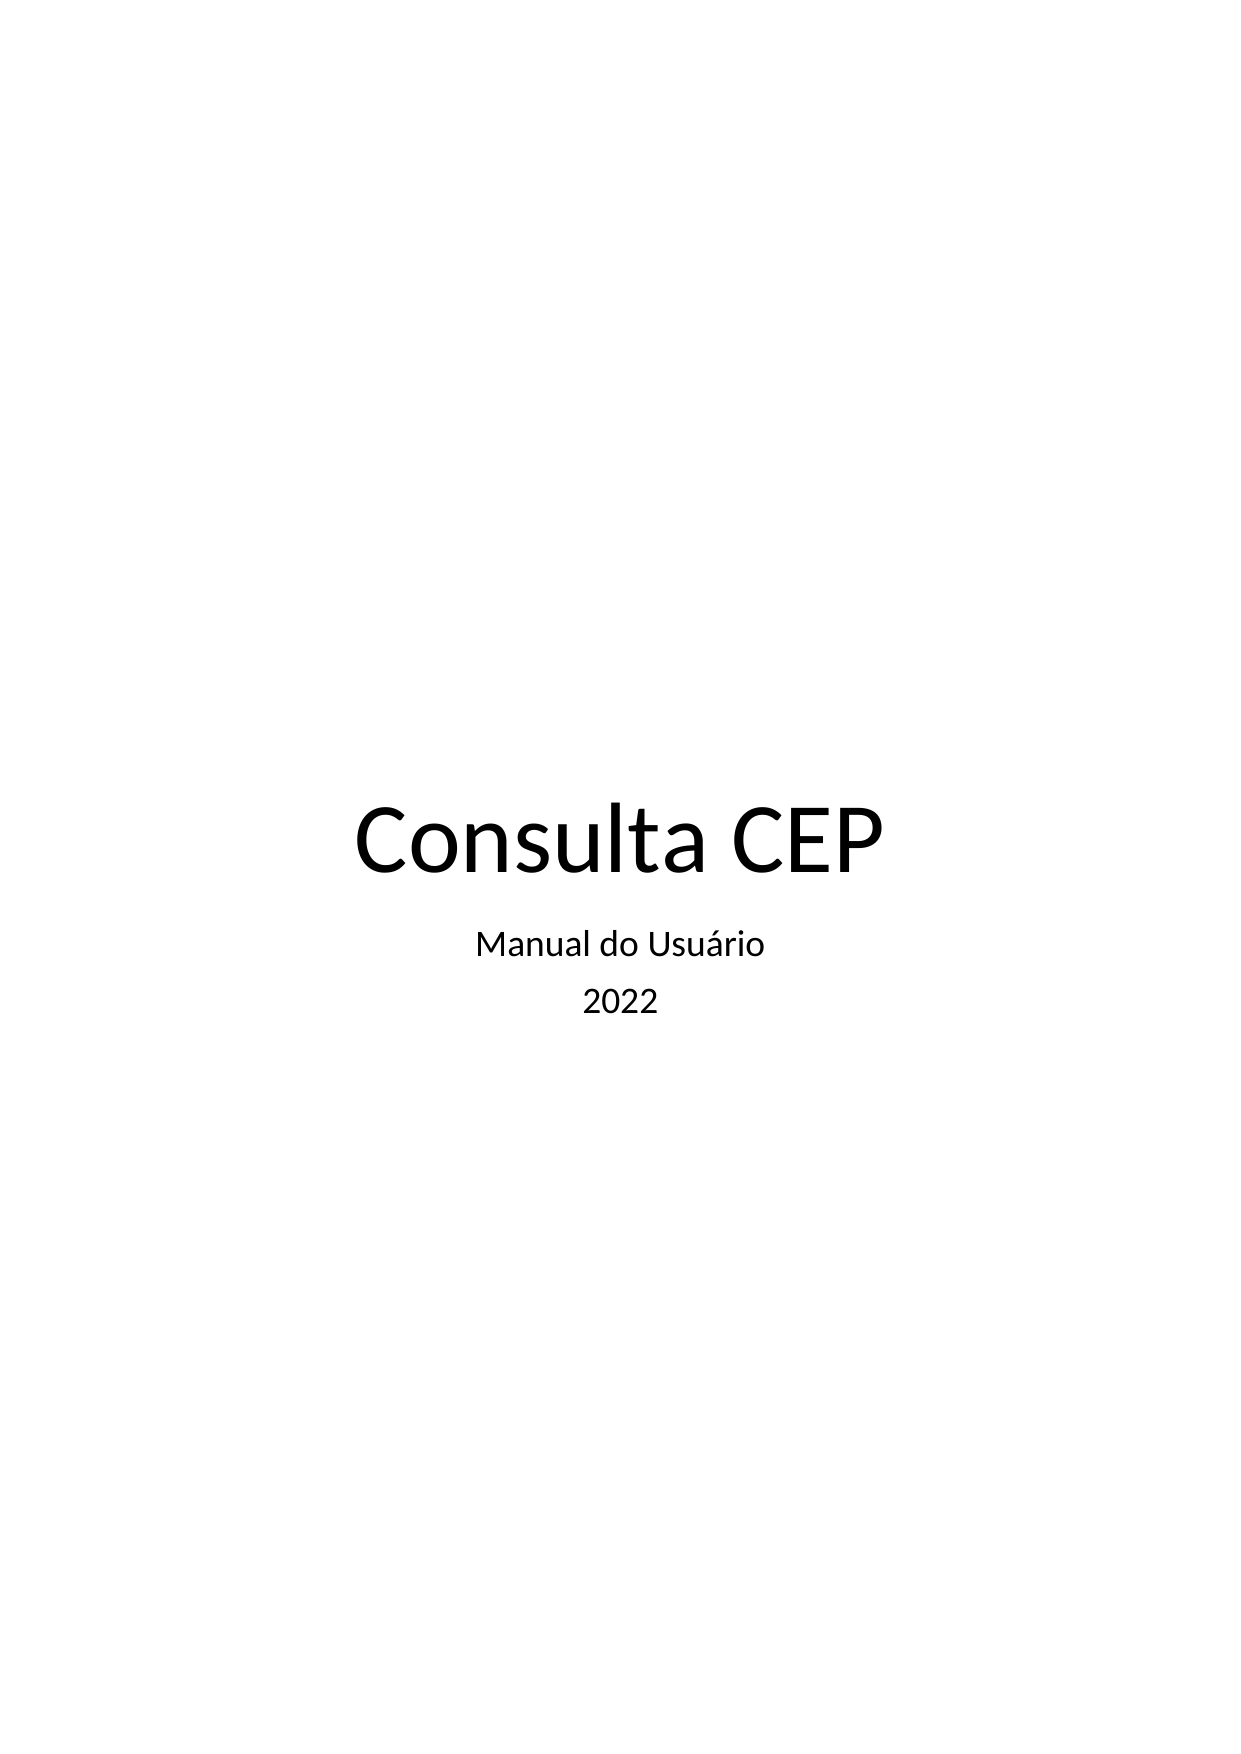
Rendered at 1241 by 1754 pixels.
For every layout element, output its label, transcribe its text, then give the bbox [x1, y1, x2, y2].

text 2022 [177, 977, 1063, 1023]
text Manual do Usuário [177, 920, 1063, 966]
text Consulta CEP [177, 776, 1063, 898]
